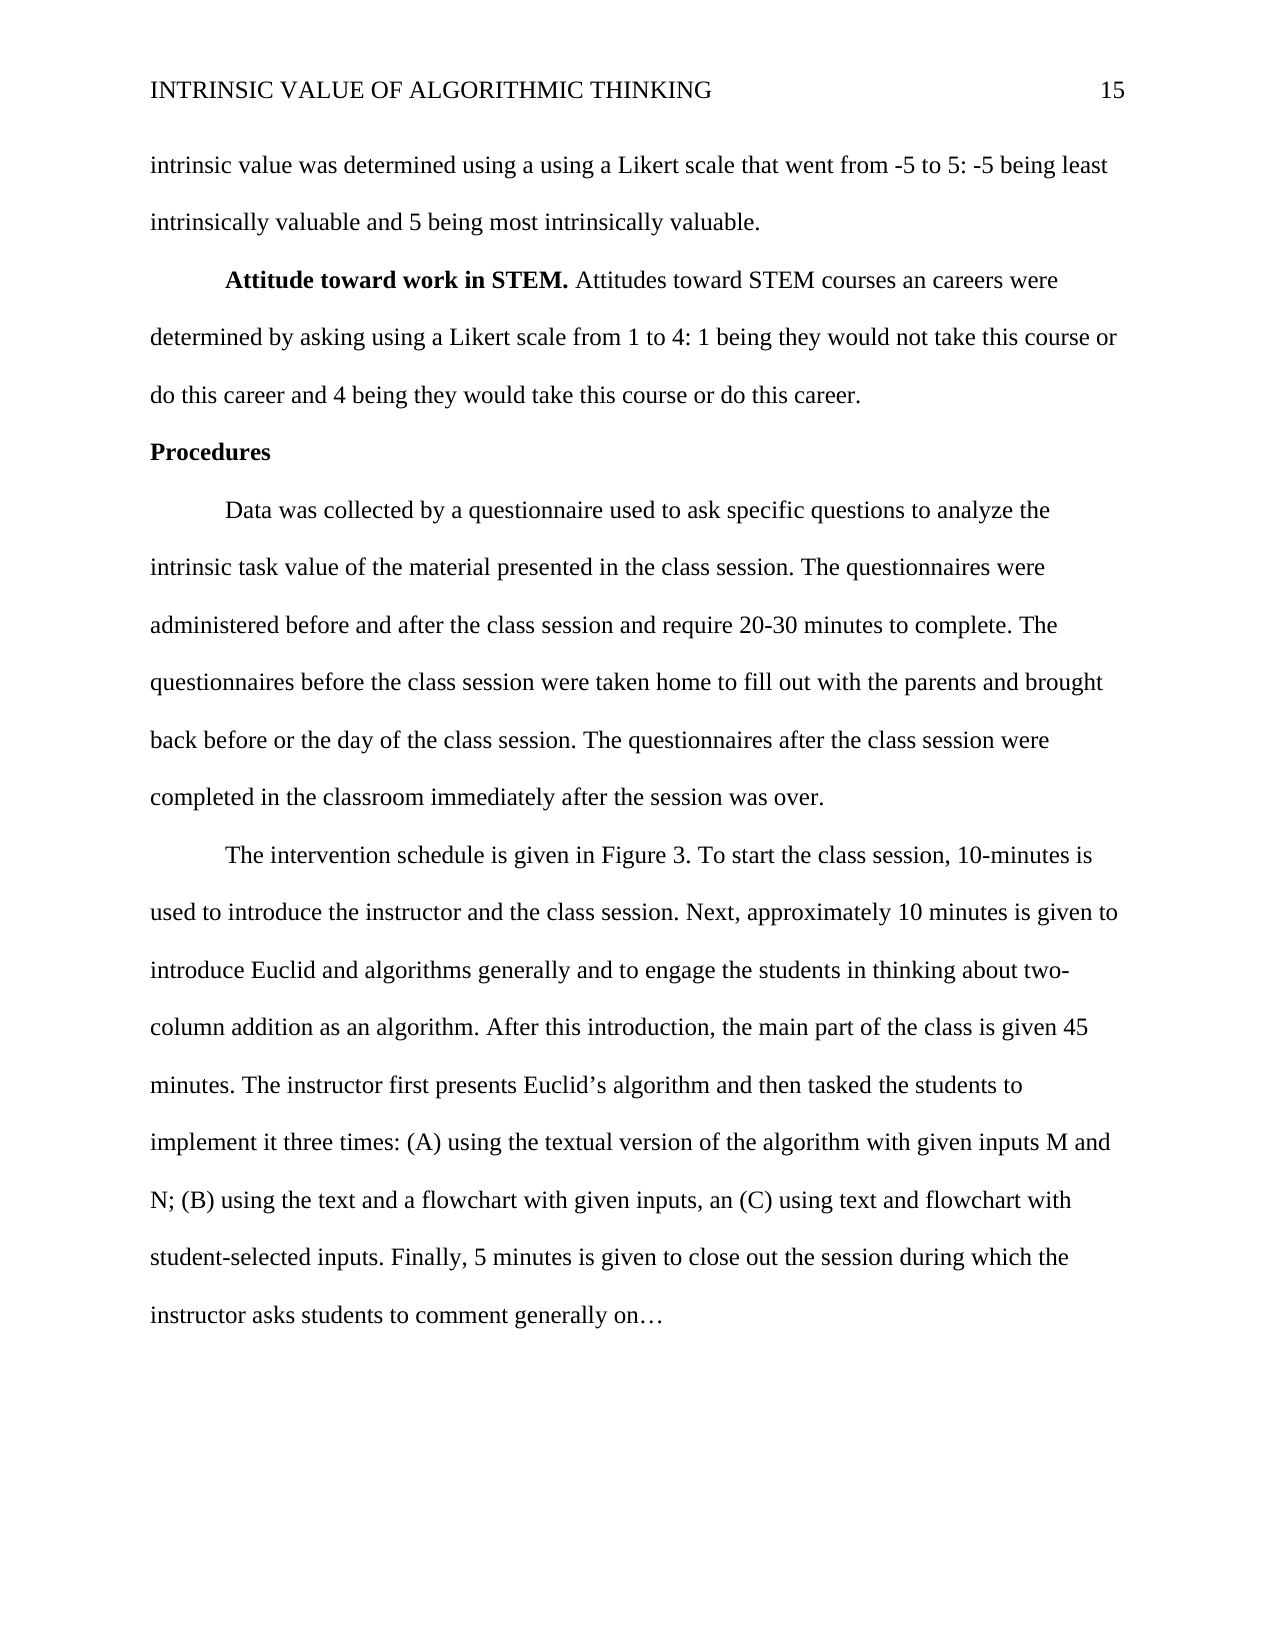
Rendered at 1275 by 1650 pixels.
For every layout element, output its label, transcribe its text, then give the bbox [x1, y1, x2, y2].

text The intervention schedule is given in Figure 3. To start the class session, 10-minutes is used to introduce the instructor and the class session. Next, approximately 10 minutes is given to introduce Euclid and algorithms generally and to engage the students in thinking about two-column addition as an algorithm. After this introduction, the main part of the class is given 45 minutes. The instructor first presents Euclid’s algorithm and then tasked the students to implement it three times: (A) using the textual version of the algorithm with given inputs M and N; (B) using the text and a flowchart with given inputs, an (C) using text and flowchart with student-selected inputs. Finally, 5 minutes is given to close out the session during which the instructor asks students to comment generally on… [150, 840, 1125, 1329]
text Attitude toward work in STEM. Attitudes toward STEM courses an careers were determined by asking using a Likert scale from 1 to 4: 1 being they would not take this course or do this career and 4 being they would take this course or do this career. [150, 265, 1125, 409]
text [150, 150, 1125, 236]
text Procedures [150, 437, 1125, 466]
text Data was collected by a questionnaire used to ask specific questions to analyze the intrinsic task value of the material presented in the class session. The questionnaires were administered before and after the class session and require 20-30 minutes to complete. The questionnaires before the class session were taken home to fill out with the parents and brought back before or the day of the class session. The questionnaires after the class session were completed in the classroom immediately after the session was over. [150, 495, 1125, 811]
